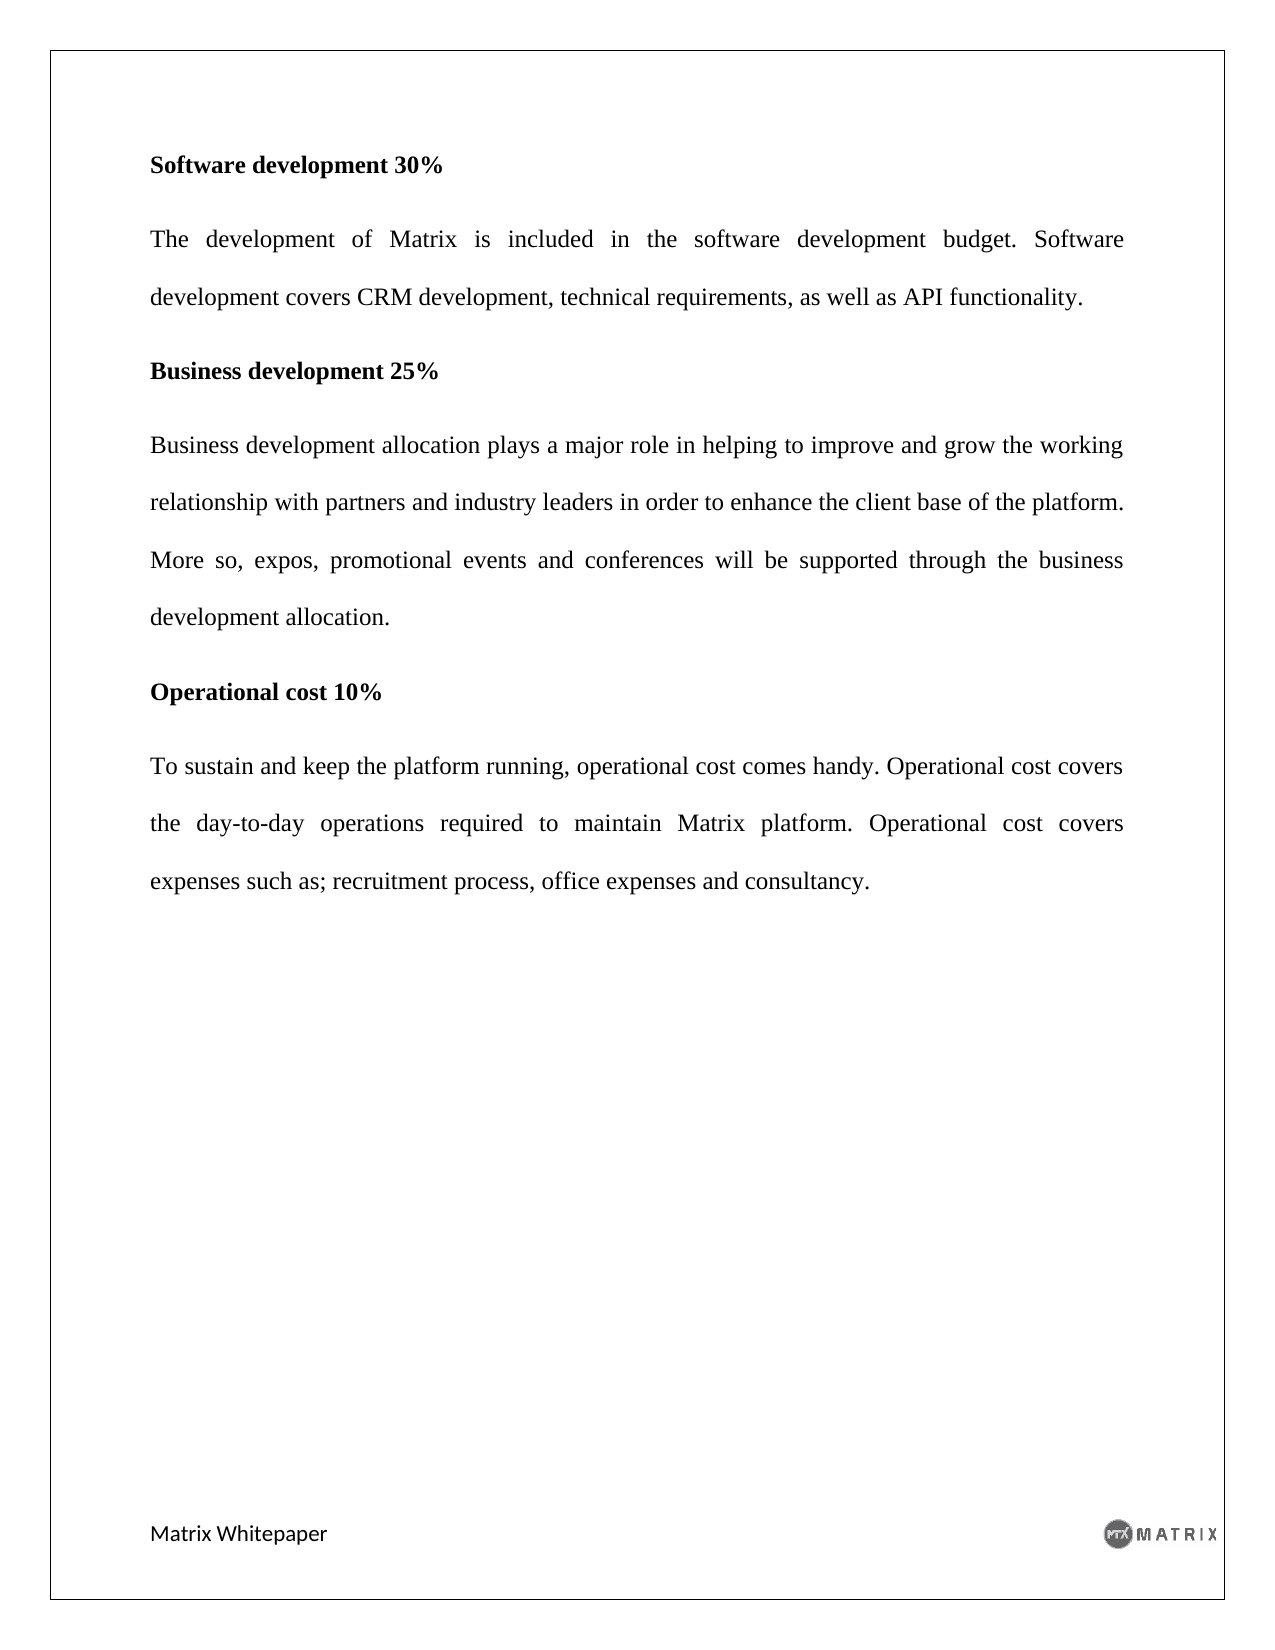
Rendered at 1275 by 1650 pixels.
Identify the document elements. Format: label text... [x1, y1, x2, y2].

text The development of Matrix is included in the software development budget. Software development covers CRM development, technical requirements, as well as API functionality. [150, 224, 1125, 310]
text Software development 30% [150, 150, 1125, 179]
text Business development 25% [150, 356, 1125, 384]
text Business development allocation plays a major role in helping to improve and grow the working relationship with partners and industry leaders in order to enhance the client base of the platform. More so, expos, promotional events and conferences will be supported through the business development allocation. [150, 430, 1125, 631]
text Operational cost 10% [150, 677, 1125, 705]
text To sustain and keep the platform running, operational cost comes handy. Operational cost covers the day-to-day operations required to maintain Matrix platform. Operational cost covers expenses such as; recruitment process, office expenses and consultancy. [150, 751, 1125, 894]
picture [1103, 1519, 1217, 1549]
